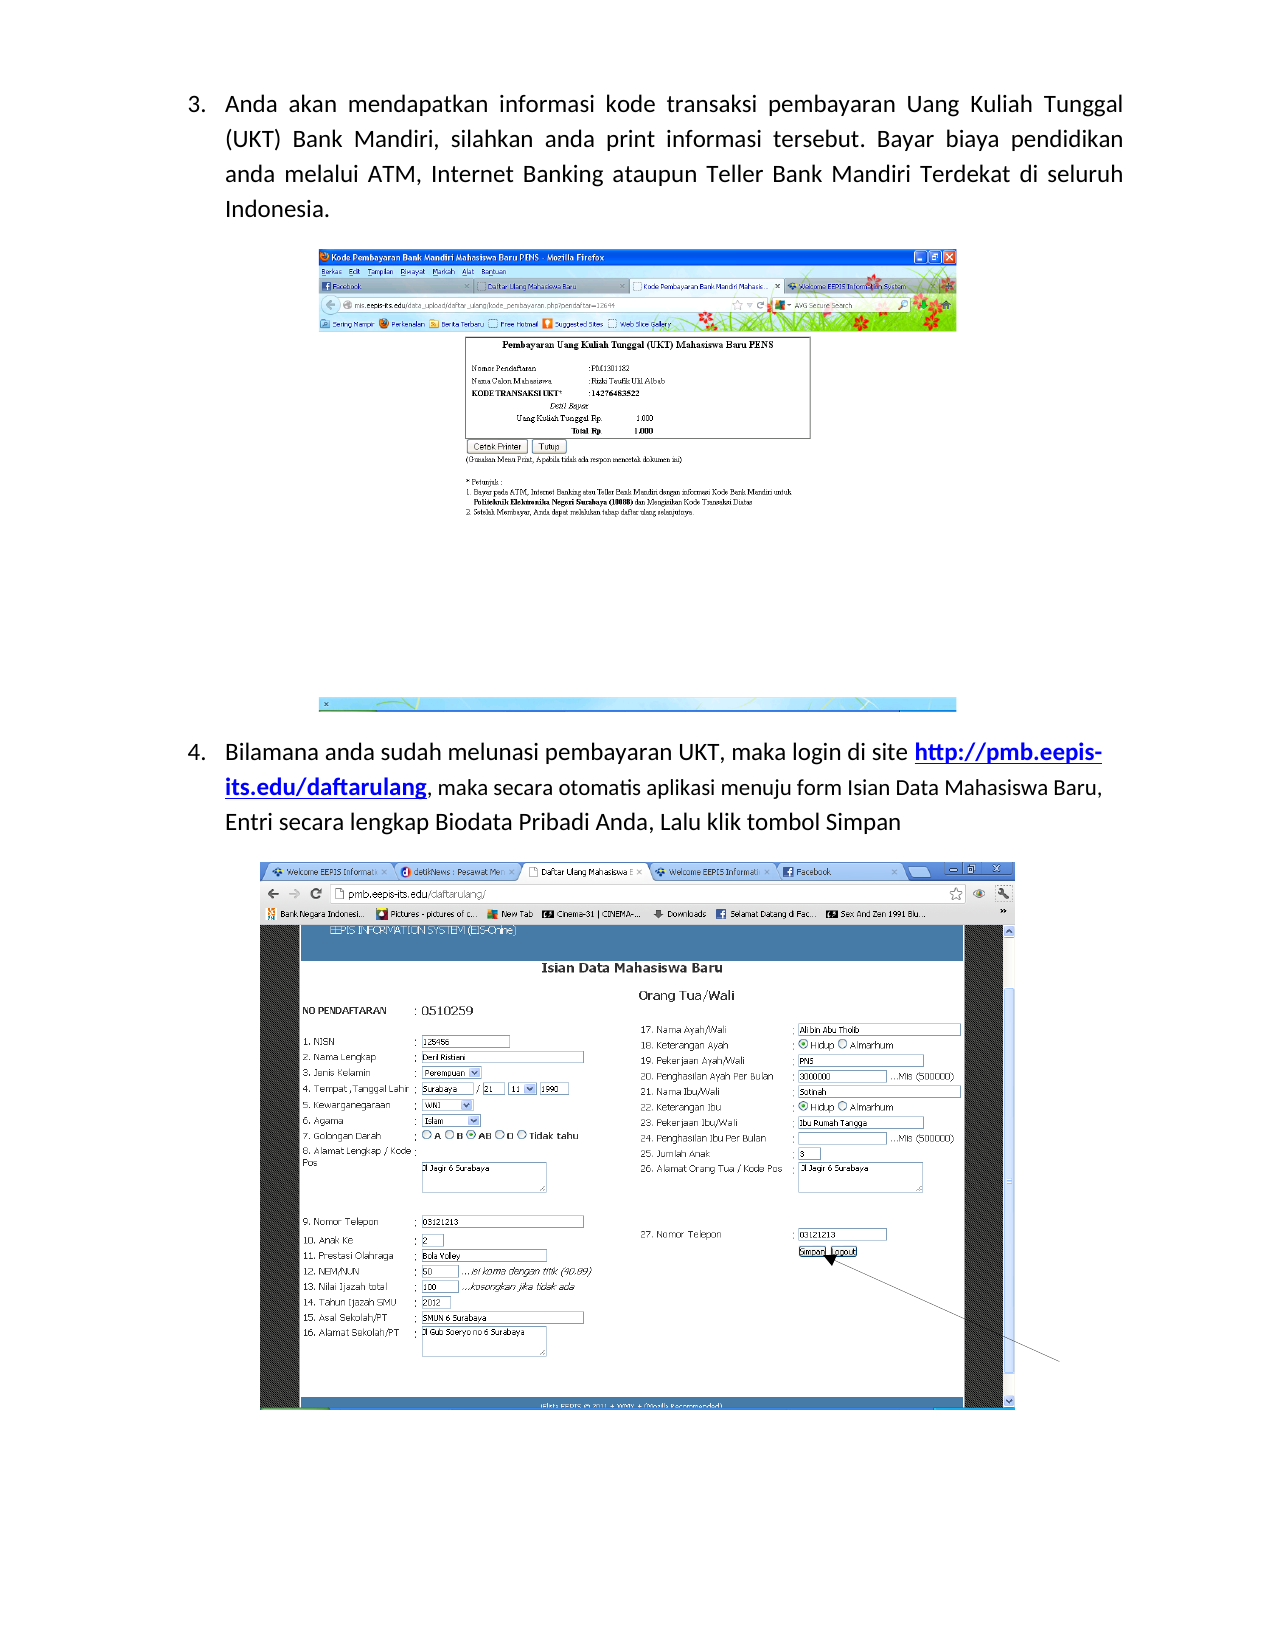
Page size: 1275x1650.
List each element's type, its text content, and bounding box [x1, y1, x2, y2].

picture [260, 862, 1015, 1410]
list Anda akan mendapatkan informasi kode transaksi pembayaran Uang Kuliah Tunggal (UKT) Bank Mandiri, silahkan anda print informasi tersebut. Bayar biaya pendidikan anda melalui ATM, Internet Banking ataupun Teller Bank Mandiri Terdekat di seluruh Indonesia. [187, 89, 1125, 224]
picture [318, 249, 957, 712]
list Bilamana anda sudah melunasi pembayaran UKT, maka login di site http://pmb.eepis-its.edu/daftarulang, maka secara otomatis aplikasi menuju form Isian Data Mahasiswa Baru, Entri secara lengkap Biodata Pribadi Anda, Lalu klik tombol Simpan [187, 736, 1125, 837]
